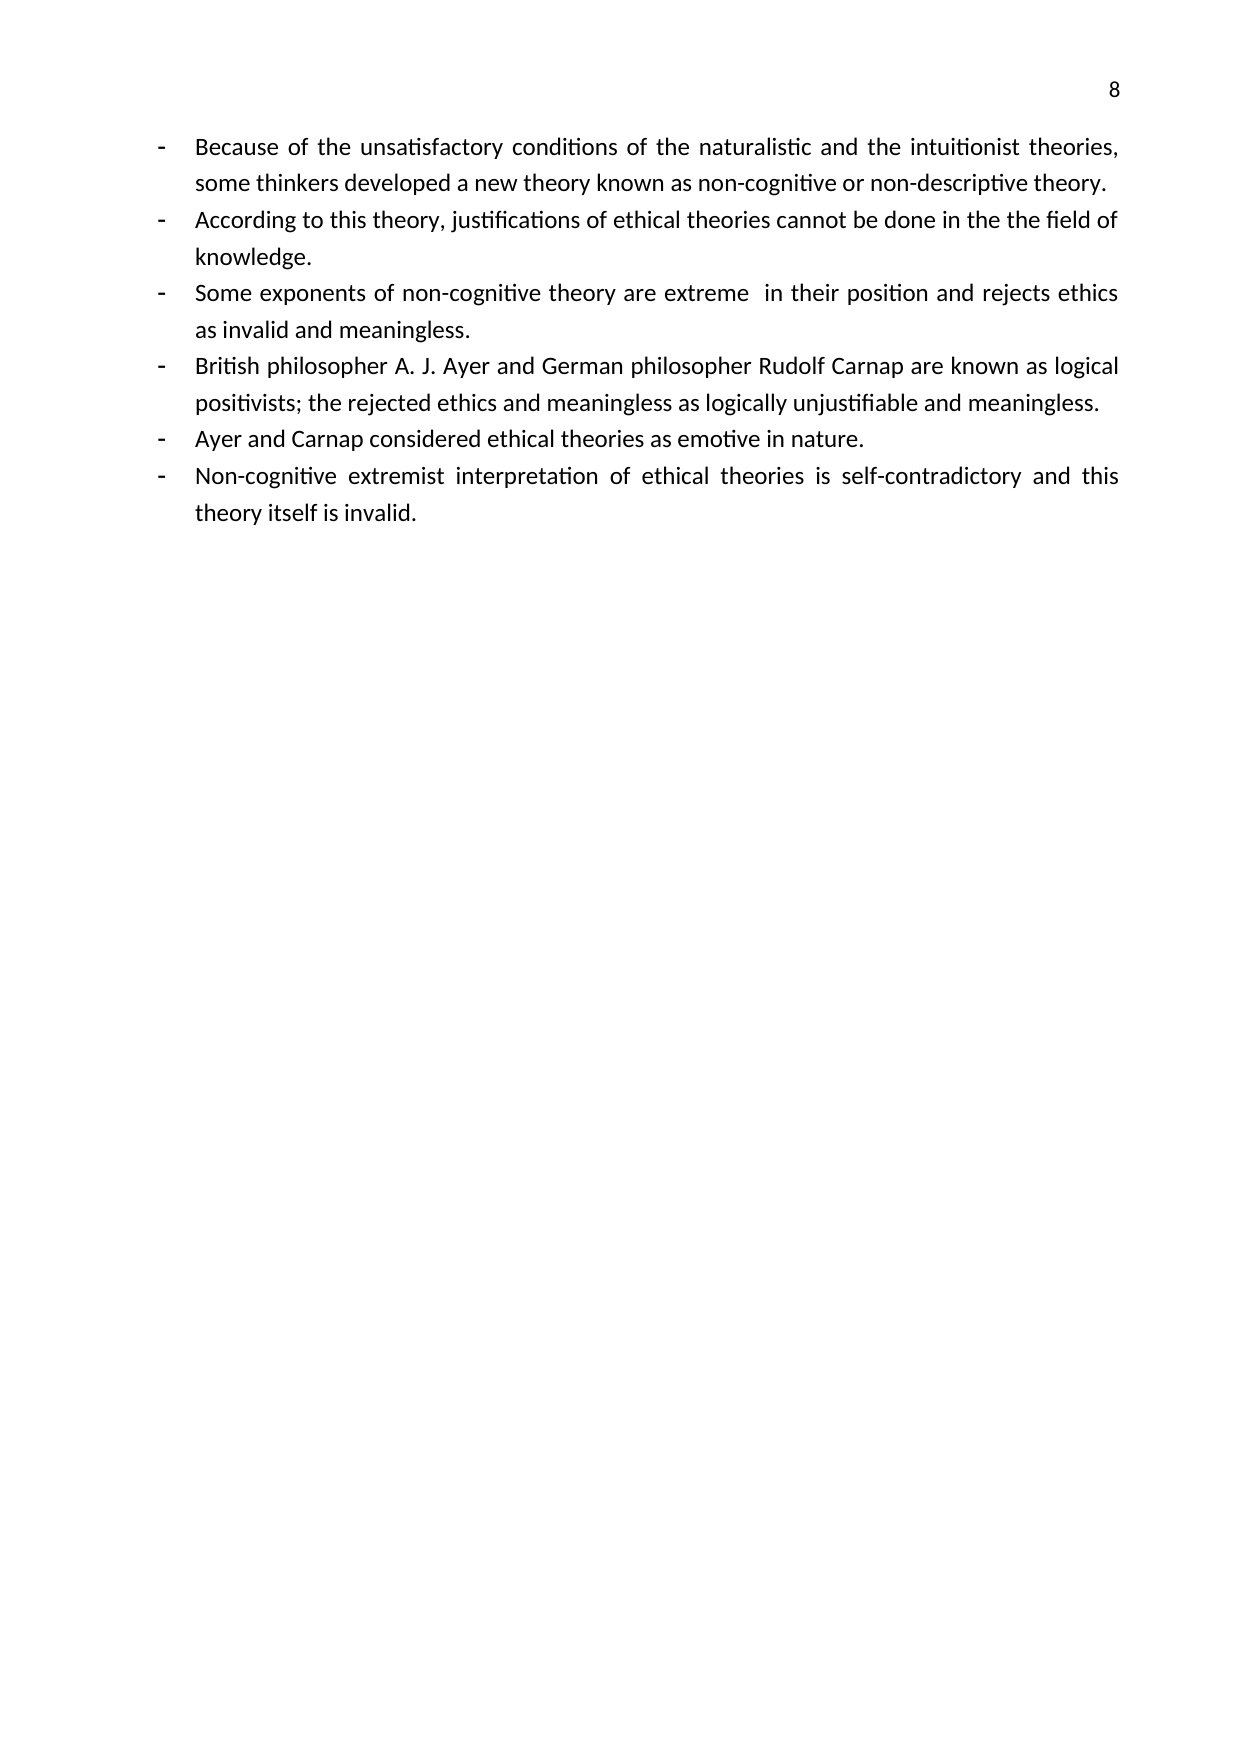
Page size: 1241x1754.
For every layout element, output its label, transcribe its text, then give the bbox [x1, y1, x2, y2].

list According to this theory, justifications of ethical theories cannot be done in the the field of knowledge. [157, 204, 1120, 271]
list Ayer and Carnap considered ethical theories as emotive in nature. [157, 423, 1120, 454]
list British philosopher A. J. Ayer and German philosopher Rudolf Carnap are known as logical positivists; the rejected ethics and meaningless as logically unjustifiable and meaningless. [157, 350, 1120, 417]
list Non-cognitive extremist interpretation of ethical theories is self-contradictory and this theory itself is invalid. [157, 460, 1120, 527]
list Some exponents of non-cognitive theory are extreme in their position and rejects ethics as invalid and meaningless. [157, 277, 1120, 344]
list Because of the unsatisfactory conditions of the naturalistic and the intuitionist theories, some thinkers developed a new theory known as non-cognitive or non-descriptive theory. [157, 131, 1120, 198]
